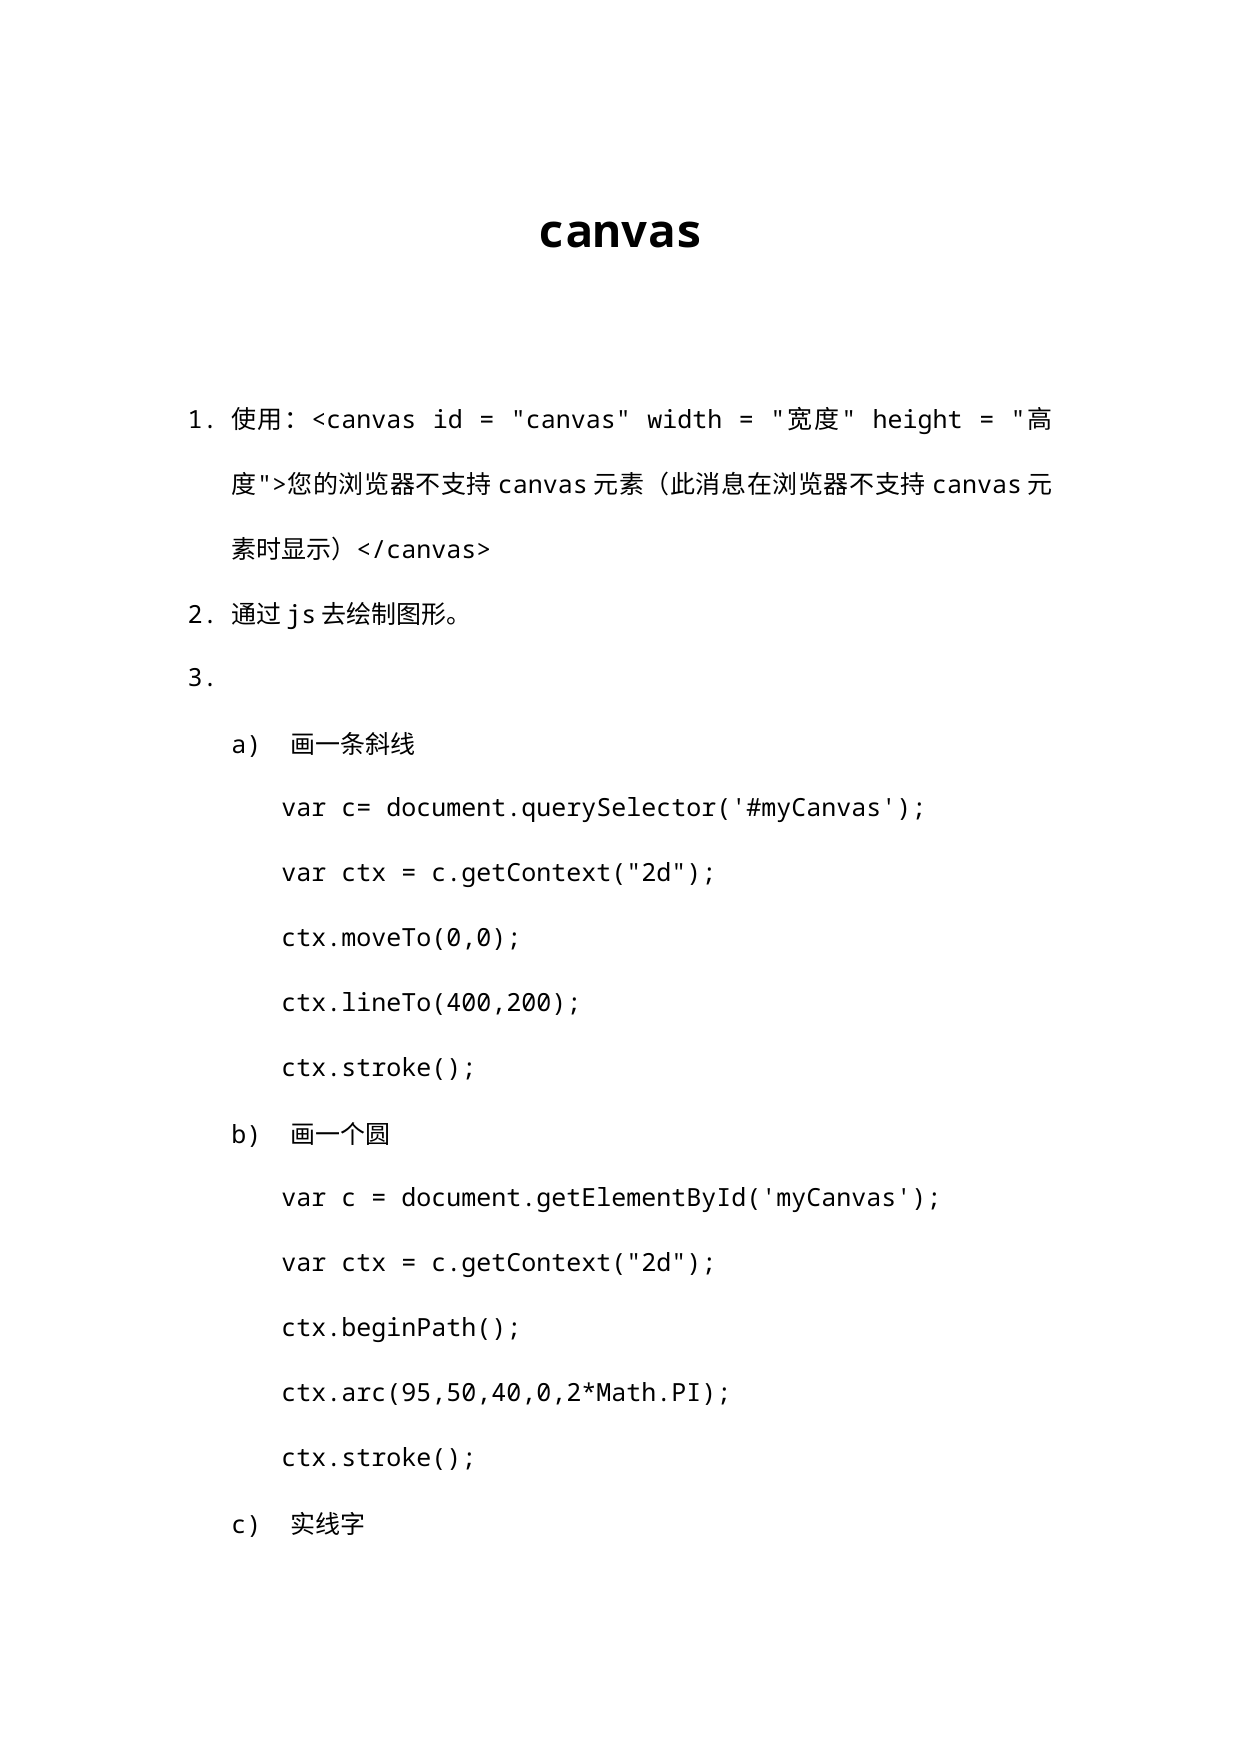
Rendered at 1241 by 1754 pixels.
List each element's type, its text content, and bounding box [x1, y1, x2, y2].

list 通过js去绘制图形。 [187, 580, 1053, 645]
text ctx.lineTo(400,200); [281, 970, 1053, 1035]
text ctx.stroke(); [281, 1425, 1053, 1490]
list 画一个圆 [231, 1100, 1053, 1165]
text var ctx = c.getContext("2d"); [281, 840, 1053, 905]
list 实线字 [231, 1490, 1053, 1555]
text ctx.beginPath(); [281, 1295, 1053, 1360]
text ctx.arc(95,50,40,0,2*Math.PI); [281, 1360, 1053, 1425]
text var c = document.getElementById('myCanvas'); [231, 1165, 1053, 1230]
list 使用：<canvas id = "canvas" width = "宽度" height = "高度">您的浏览器不支持canvas元素（此消息在浏览器不支持canvas元素时显示）</canvas> [187, 385, 1053, 580]
text ctx.stroke(); [281, 1035, 1053, 1100]
subtitle canvas [187, 197, 1053, 262]
text ctx.moveTo(0,0); [281, 905, 1053, 970]
text var ctx = c.getContext("2d"); [281, 1230, 1053, 1295]
text var c= document.querySelector('#myCanvas'); [231, 775, 1053, 840]
list 画一条斜线 [231, 710, 1053, 775]
